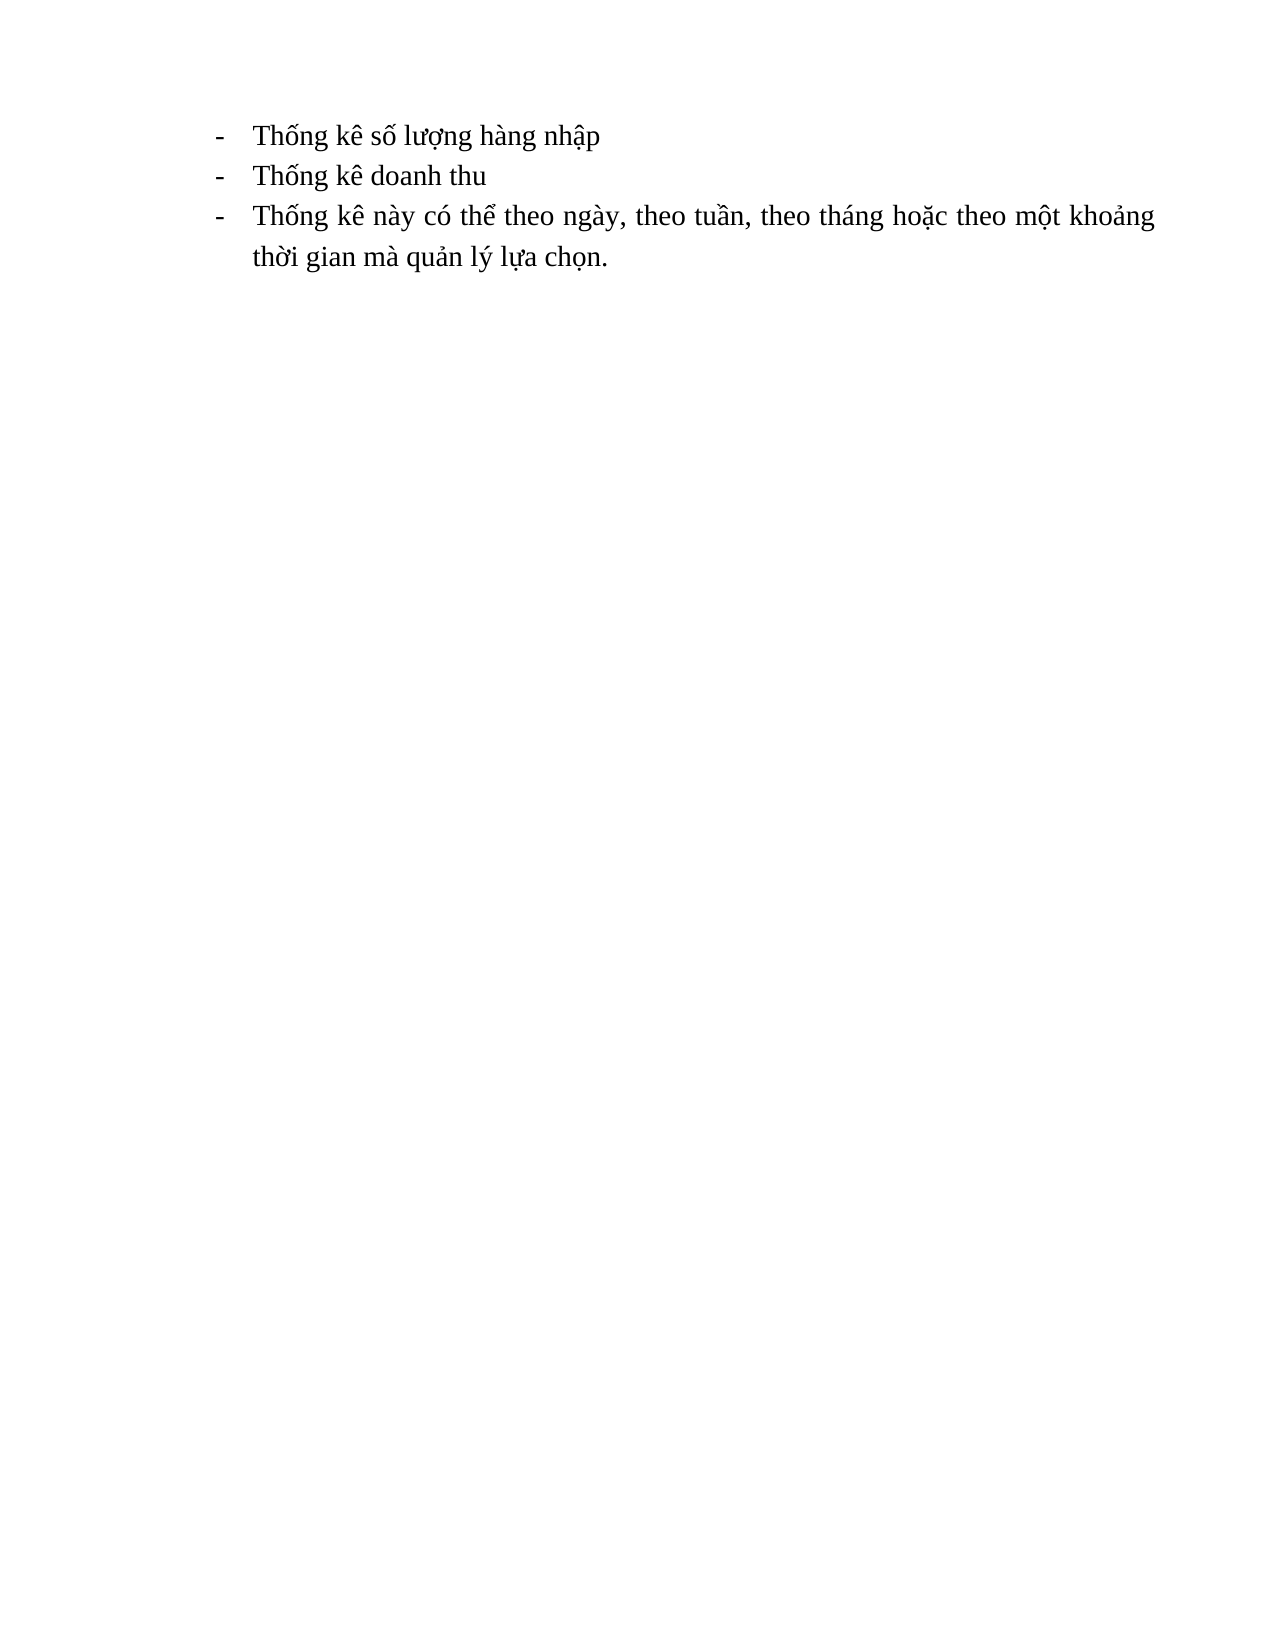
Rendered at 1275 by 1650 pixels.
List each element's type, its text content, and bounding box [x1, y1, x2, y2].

list Thống kê số lượng hàng nhập [215, 118, 1157, 152]
list Thống kê này có thể theo ngày, theo tuần, theo tháng hoặc theo một khoảng thời gian mà quản lý lựa chọn. [215, 198, 1157, 272]
list Thống kê doanh thu [215, 158, 1157, 192]
